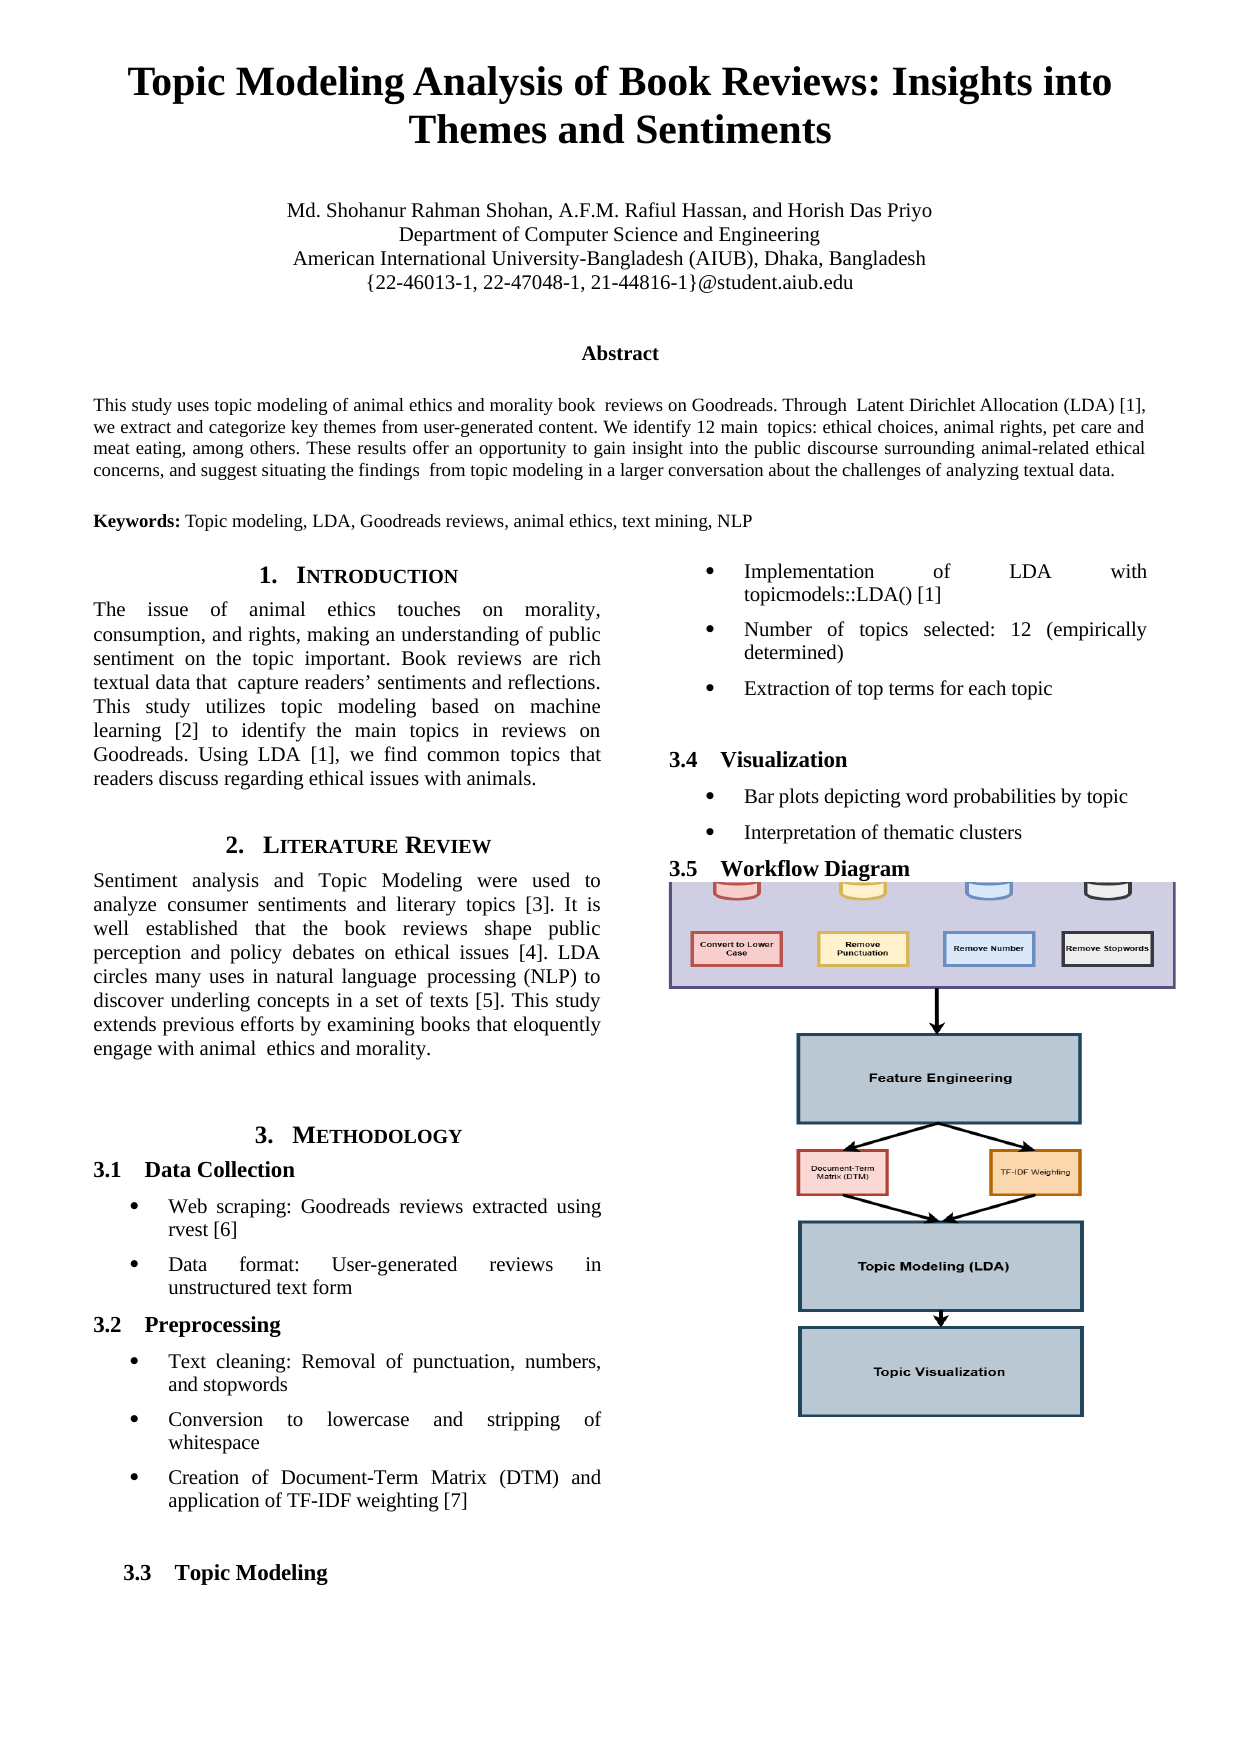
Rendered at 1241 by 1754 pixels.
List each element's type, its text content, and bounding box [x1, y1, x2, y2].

text Topic Modeling Analysis of Book Reviews: Insights into Themes and Sentiments [93, 56, 1147, 152]
text Keywords: Topic modeling, LDA, Goodreads reviews, animal ethics, text mining, NLP [93, 509, 1147, 531]
text The issue of animal ethics touches on morality, consumption, and rights, making an understanding of public sentiment on the topic important. Book reviews are rich textual data that capture readers’ sentiments and reflections. This study utilizes topic modeling based on machine learning [2] to identify the main topics in reviews on Goodreads. Using LDA [1], we find common topics that readers discuss regarding ethical issues with animals. [93, 597, 601, 790]
subtitle Methodology [93, 1120, 601, 1149]
list Extraction of top terms for each topic [706, 677, 1147, 699]
text Abstract [93, 181, 1147, 365]
list Number of topics selected: 12 (empirically determined) [706, 618, 1147, 664]
text 3.3 Topic Modeling [93, 1560, 601, 1586]
list Web scraping: Goodreads reviews extracted using rvest [6] [131, 1195, 601, 1241]
picture [668, 882, 1176, 1417]
list Implementation of LDA with topicmodels::LDA() [1] [706, 560, 1147, 606]
list Bar plots depicting word probabilities by topic [706, 786, 1147, 808]
text This study uses topic modeling of animal ethics and morality book reviews on Goodreads. Through Latent Dirichlet Allocation (LDA) [1], we extract and categorize key themes from user-generated content. We identify 12 main topics: ethical choices, animal rights, pet care and meat eating, among others. These results offer an opportunity to gain insight into the public discourse surrounding animal-related ethical concerns, and suggest situating the findings from topic modeling in a larger conversation about the challenges of analyzing textual data. [93, 394, 1147, 480]
text 3.1 Data Collection [93, 1157, 601, 1183]
subtitle Introduction [93, 560, 601, 589]
list Creation of Document-Term Matrix (DTM) and application of TF-IDF weighting [7] [131, 1467, 601, 1512]
list Data format: User-generated reviews in unstructured text form [131, 1254, 601, 1299]
text 3.5 Workflow Diagram [639, 856, 1147, 882]
subtitle Literature Review [93, 831, 601, 859]
text 3.4 Visualization [639, 747, 1147, 773]
text Sentiment analysis and Topic Modeling were used to analyze consumer sentiments and literary topics [3]. It is well established that the book reviews shape public perception and policy debates on ethical issues [4]. LDA circles many uses in natural language processing (NLP) to discover underling concepts in a set of texts [5]. This study extends previous efforts by examining books that eloquently engage with animal ethics and morality. [93, 868, 601, 1060]
list Conversion to lowercase and stripping of whitespace [131, 1408, 601, 1454]
list Text cleaning: Removal of punctuation, numbers, and stopwords [131, 1350, 601, 1396]
text 3.2 Preprocessing [93, 1312, 601, 1338]
list Interpretation of thematic clusters [706, 821, 1147, 844]
